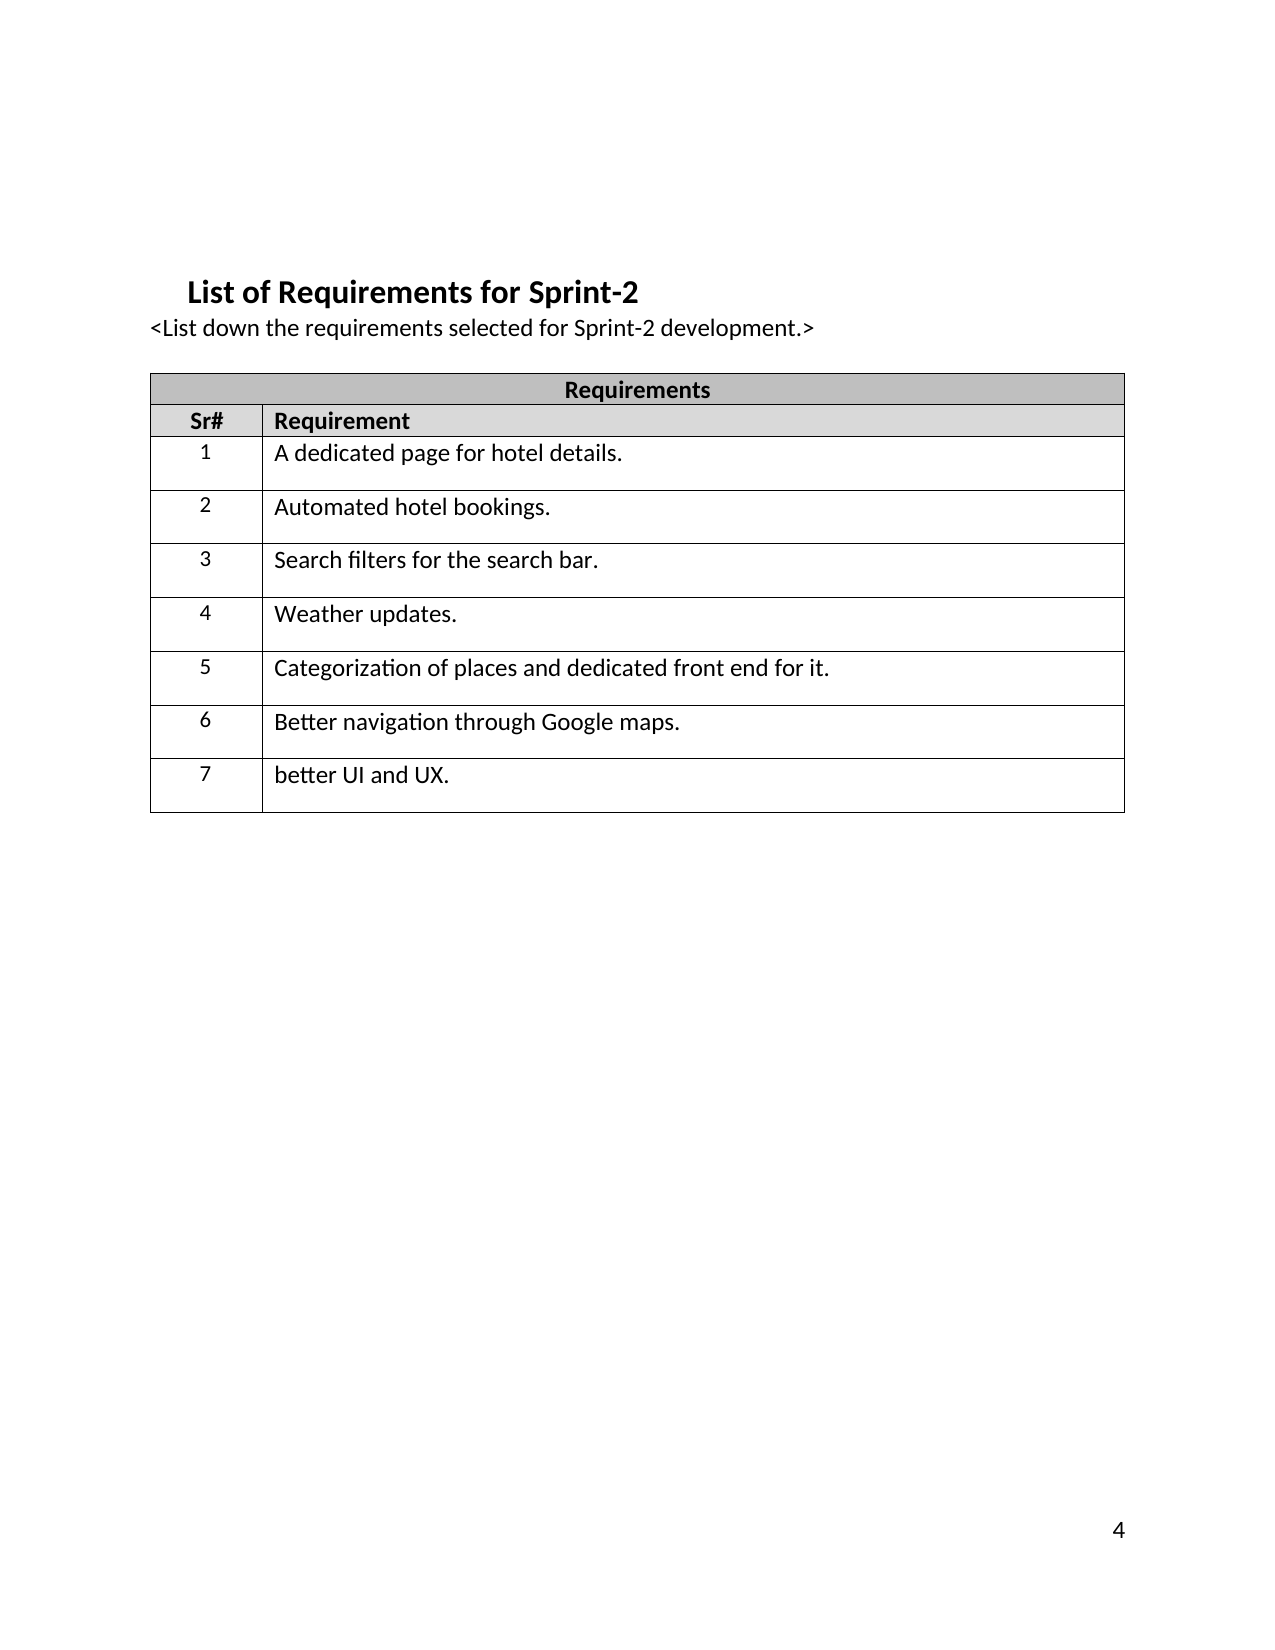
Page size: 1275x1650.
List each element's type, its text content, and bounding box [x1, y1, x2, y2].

table_cell 7 [151, 759, 262, 812]
table_cell Search filters for the search bar. [263, 544, 1124, 597]
table_cell 1 [151, 437, 262, 489]
table_cell 6 [151, 706, 262, 758]
table_cell 3 [151, 544, 262, 597]
table_cell 2 [151, 491, 262, 543]
table_cell Categorization of places and dedicated front end for it. [263, 652, 1124, 704]
table_cell Requirement [263, 405, 1124, 436]
table_cell A dedicated page for hotel details. [263, 437, 1124, 489]
table_cell Weather updates. [263, 598, 1124, 651]
table_cell better UI and UX. [263, 759, 1124, 812]
table_cell 5 [151, 652, 262, 704]
table_cell Better navigation through Google maps. [263, 706, 1124, 758]
text <List down the requirements selected for Sprint-2 development.> [150, 312, 1125, 342]
subtitle List of Requirements for Sprint-2 [187, 271, 1125, 312]
table_header Requirements [151, 374, 1124, 404]
table_cell Sr# [151, 405, 262, 436]
table_cell Automated hotel bookings. [263, 491, 1124, 543]
table_cell 4 [151, 598, 262, 651]
